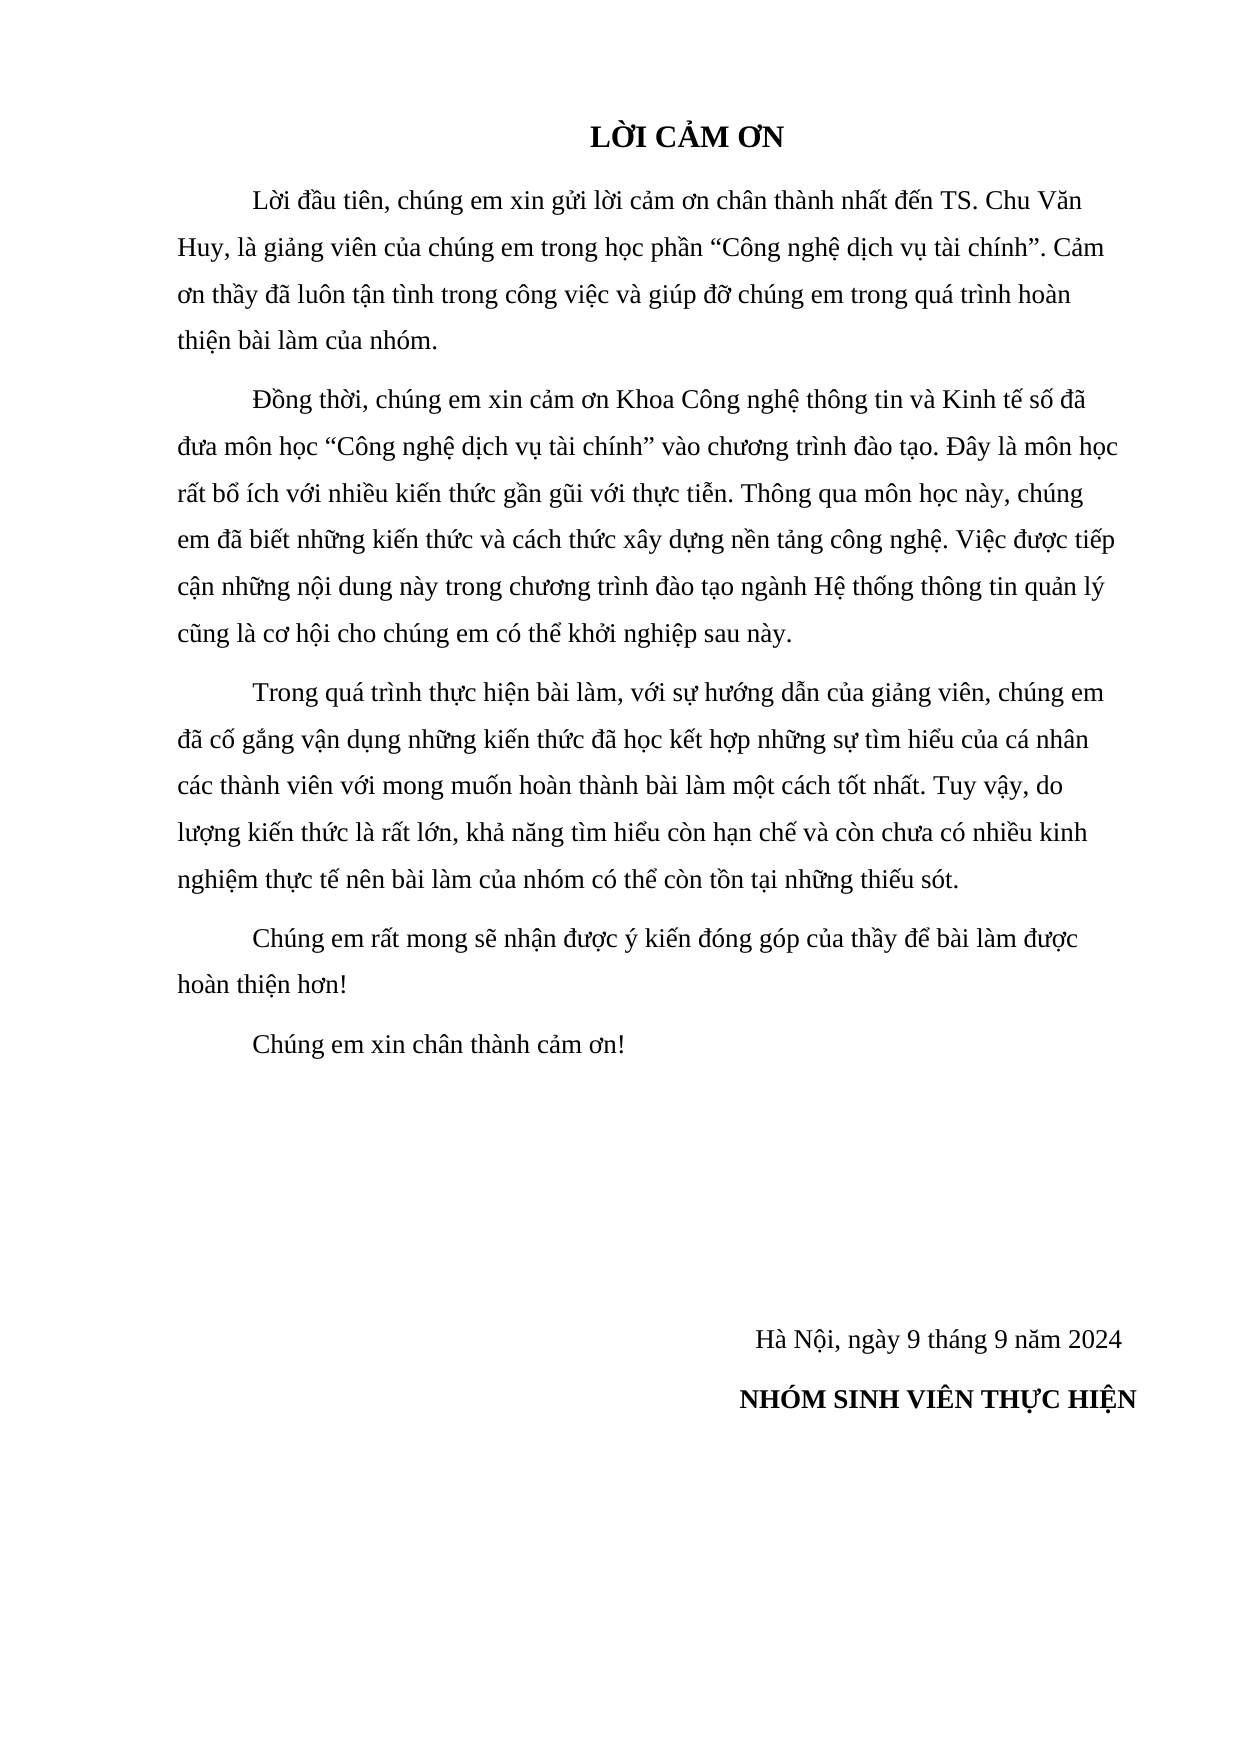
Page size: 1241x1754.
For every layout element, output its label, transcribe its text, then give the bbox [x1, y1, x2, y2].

text Lời đầu tiên, chúng em xin gửi lời cảm ơn chân thành nhất đến TS. Chu Văn Huy, là giảng viên của chúng em trong học phần “Công nghệ dịch vụ tài chính”. Cảm ơn thầy đã luôn tận tình trong công việc và giúp đỡ chúng em trong quá trình hoàn thiện bài làm của nhóm. [177, 184, 1122, 356]
text NHÓM SINH VIÊN THỰC HIỆN [177, 1383, 1137, 1414]
text LỜI CẢM ƠN [177, 118, 1122, 154]
text Trong quá trình thực hiện bài làm, với sự hướng dẫn của giảng viên, chúng em đã cố gắng vận dụng những kiến thức đã học kết hợp những sự tìm hiểu của cá nhân các thành viên với mong muốn hoàn thành bài làm một cách tốt nhất. Tuy vậy, do lượng kiến thức là rất lớn, khả năng tìm hiểu còn hạn chế và còn chưa có nhiều kinh nghiệm thực tế nên bài làm của nhóm có thể còn tồn tại những thiếu sót. [177, 676, 1122, 894]
text Chúng em xin chân thành cảm ơn! [177, 1028, 1122, 1059]
text Hà Nội, ngày 9 tháng 9 năm 2024 [177, 1324, 1122, 1355]
text Đồng thời, chúng em xin cảm ơn Khoa Công nghệ thông tin và Kinh tế số đã đưa môn học “Công nghệ dịch vụ tài chính” vào chương trình đào tạo. Đây là môn học rất bổ ích với nhiều kiến thức gần gũi với thực tiễn. Thông qua môn học này, chúng em đã biết những kiến thức và cách thức xây dựng nền tảng công nghệ. Việc được tiếp cận những nội dung này trong chương trình đào tạo ngành Hệ thống thông tin quản lý cũng là cơ hội cho chúng em có thể khởi nghiệp sau này. [177, 384, 1122, 648]
text Chúng em rất mong sẽ nhận được ý kiến đóng góp của thầy để bài làm được hoàn thiện hơn! [177, 922, 1122, 1000]
